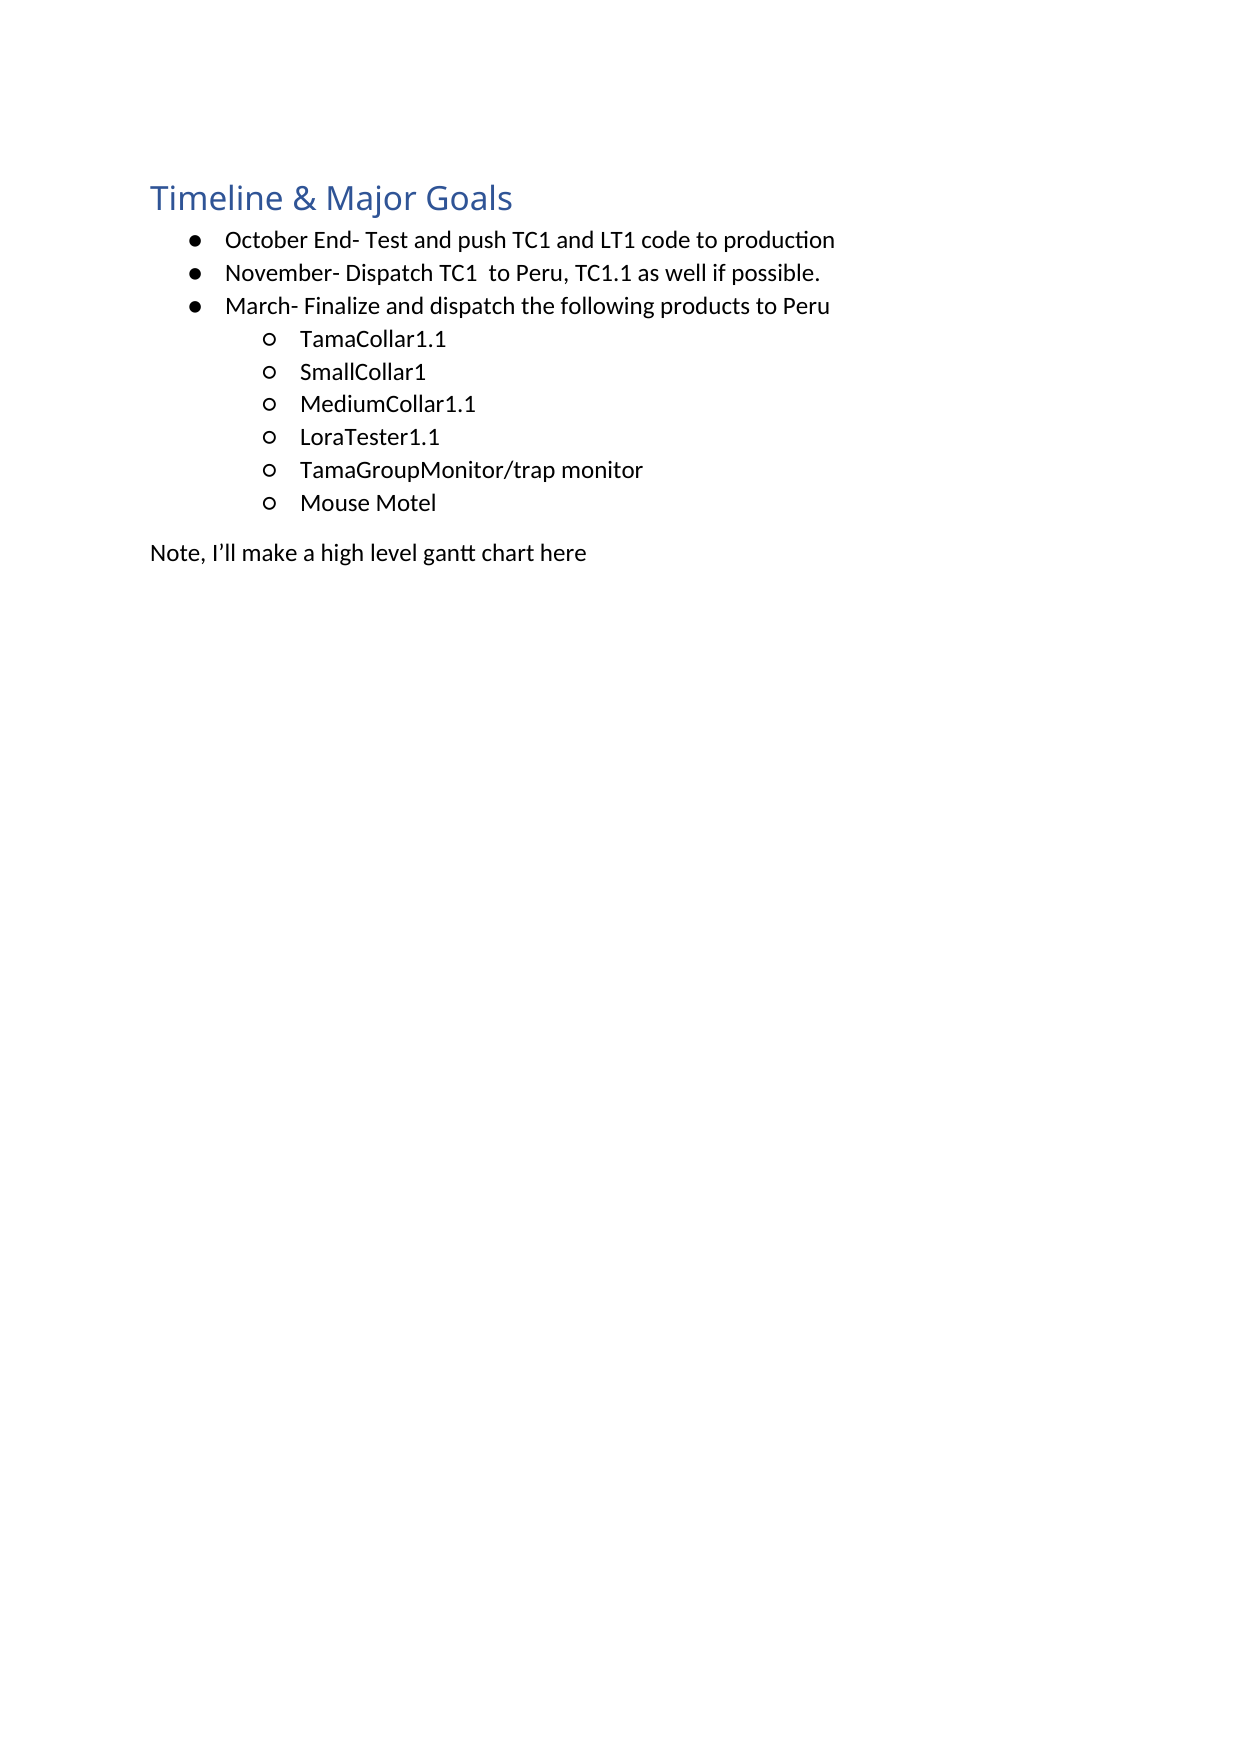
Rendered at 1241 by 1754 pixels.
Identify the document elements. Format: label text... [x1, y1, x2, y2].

list MediumCollar1.1 [262, 388, 1090, 419]
list SmallCollar1 [262, 356, 1090, 386]
list November- Dispatch TC1 to Peru, TC1.1 as well if possible. [187, 257, 1090, 287]
list LoraTester1.1 [262, 421, 1090, 452]
list Mouse Motel [262, 487, 1090, 518]
list March- Finalize and dispatch the following products to Peru [187, 290, 1090, 320]
list TamaGroupMonitor/trap monitor [262, 454, 1090, 485]
text Note, I’ll make a high level gantt chart here [150, 537, 1090, 567]
list October End- Test and push TC1 and LT1 code to production [187, 224, 1090, 254]
list TamaCollar1.1 [262, 323, 1090, 353]
subtitle Timeline & Major Goals [150, 175, 1090, 220]
